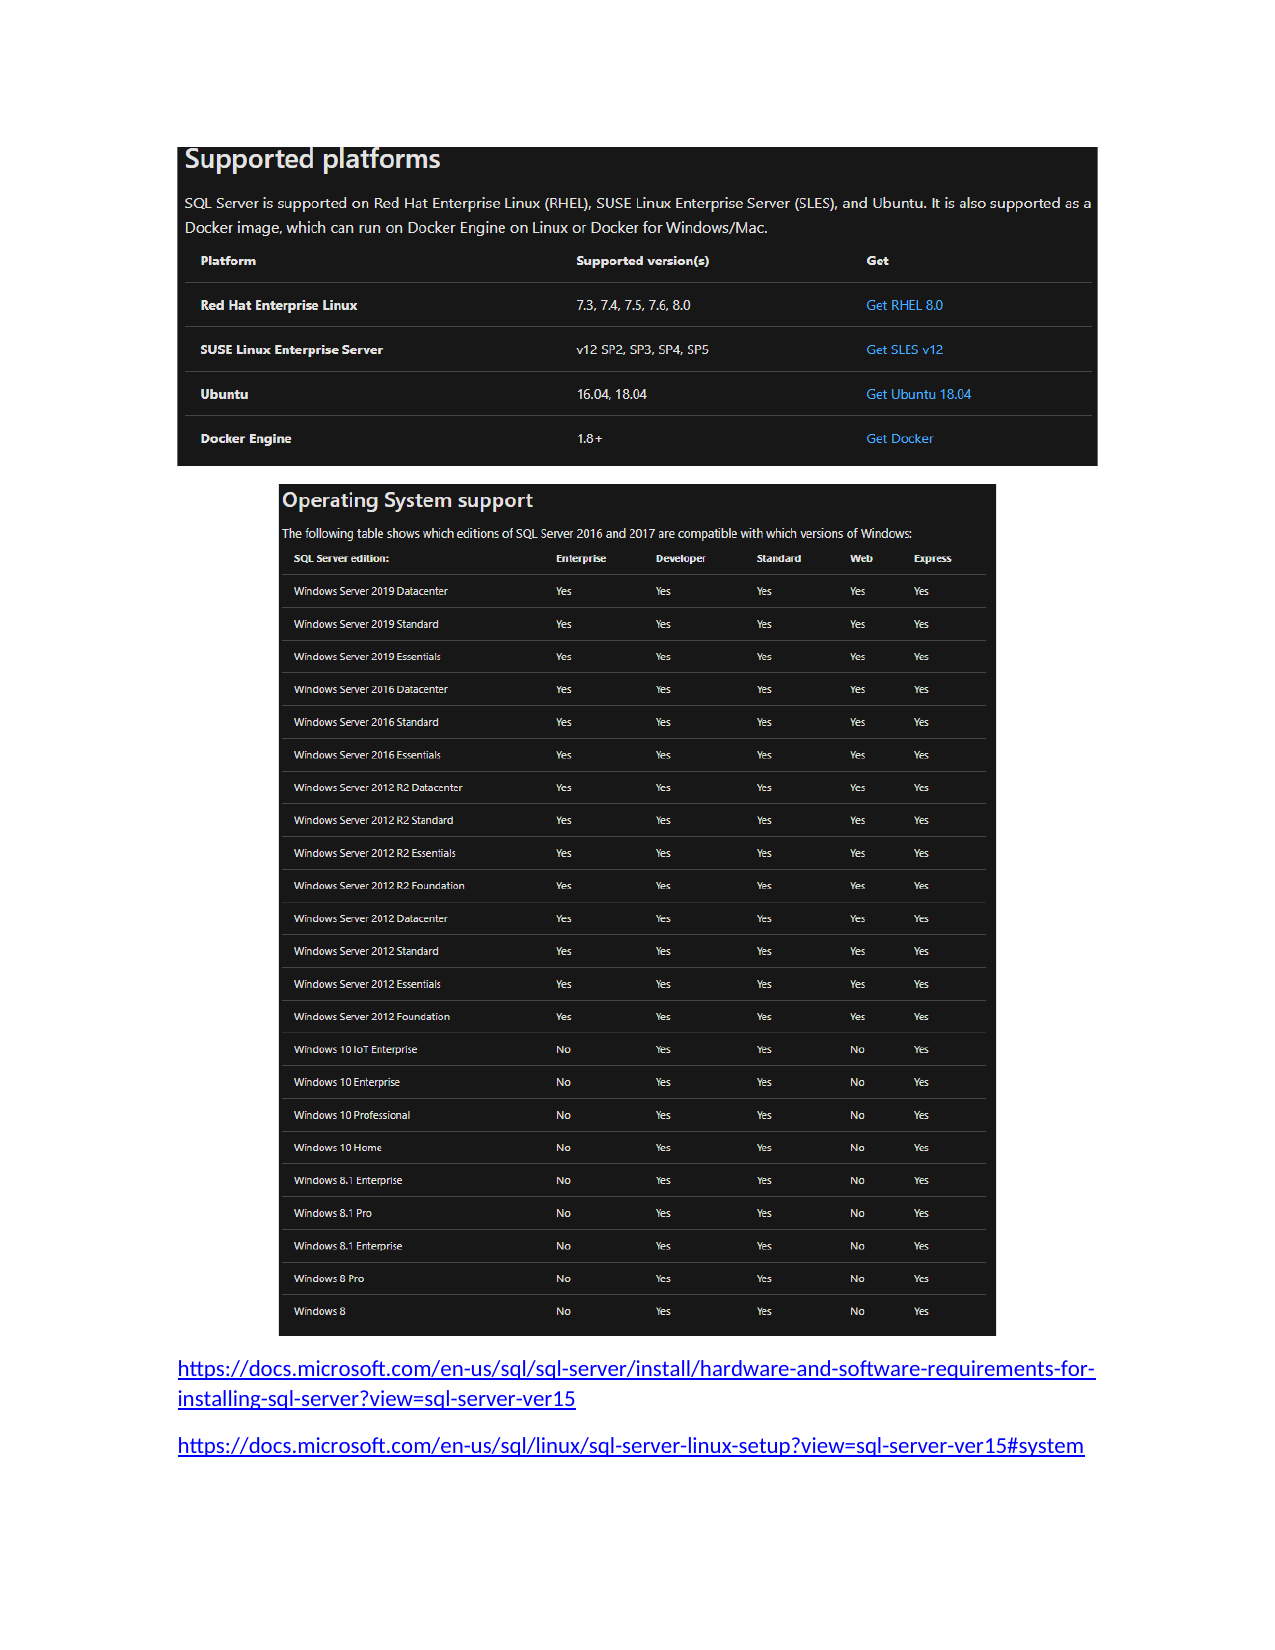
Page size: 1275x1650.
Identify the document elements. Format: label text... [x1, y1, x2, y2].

picture [278, 484, 997, 1336]
text https://docs.microsoft.com/en-us/sql/sql-server/install/hardware-and-software-requirements-for-installing-sql-server?view=sql-server-ver15 [177, 1354, 1098, 1412]
picture [177, 147, 1098, 466]
text https://docs.microsoft.com/en-us/sql/linux/sql-server-linux-setup?view=sql-server-ver15#system [177, 1431, 1098, 1459]
